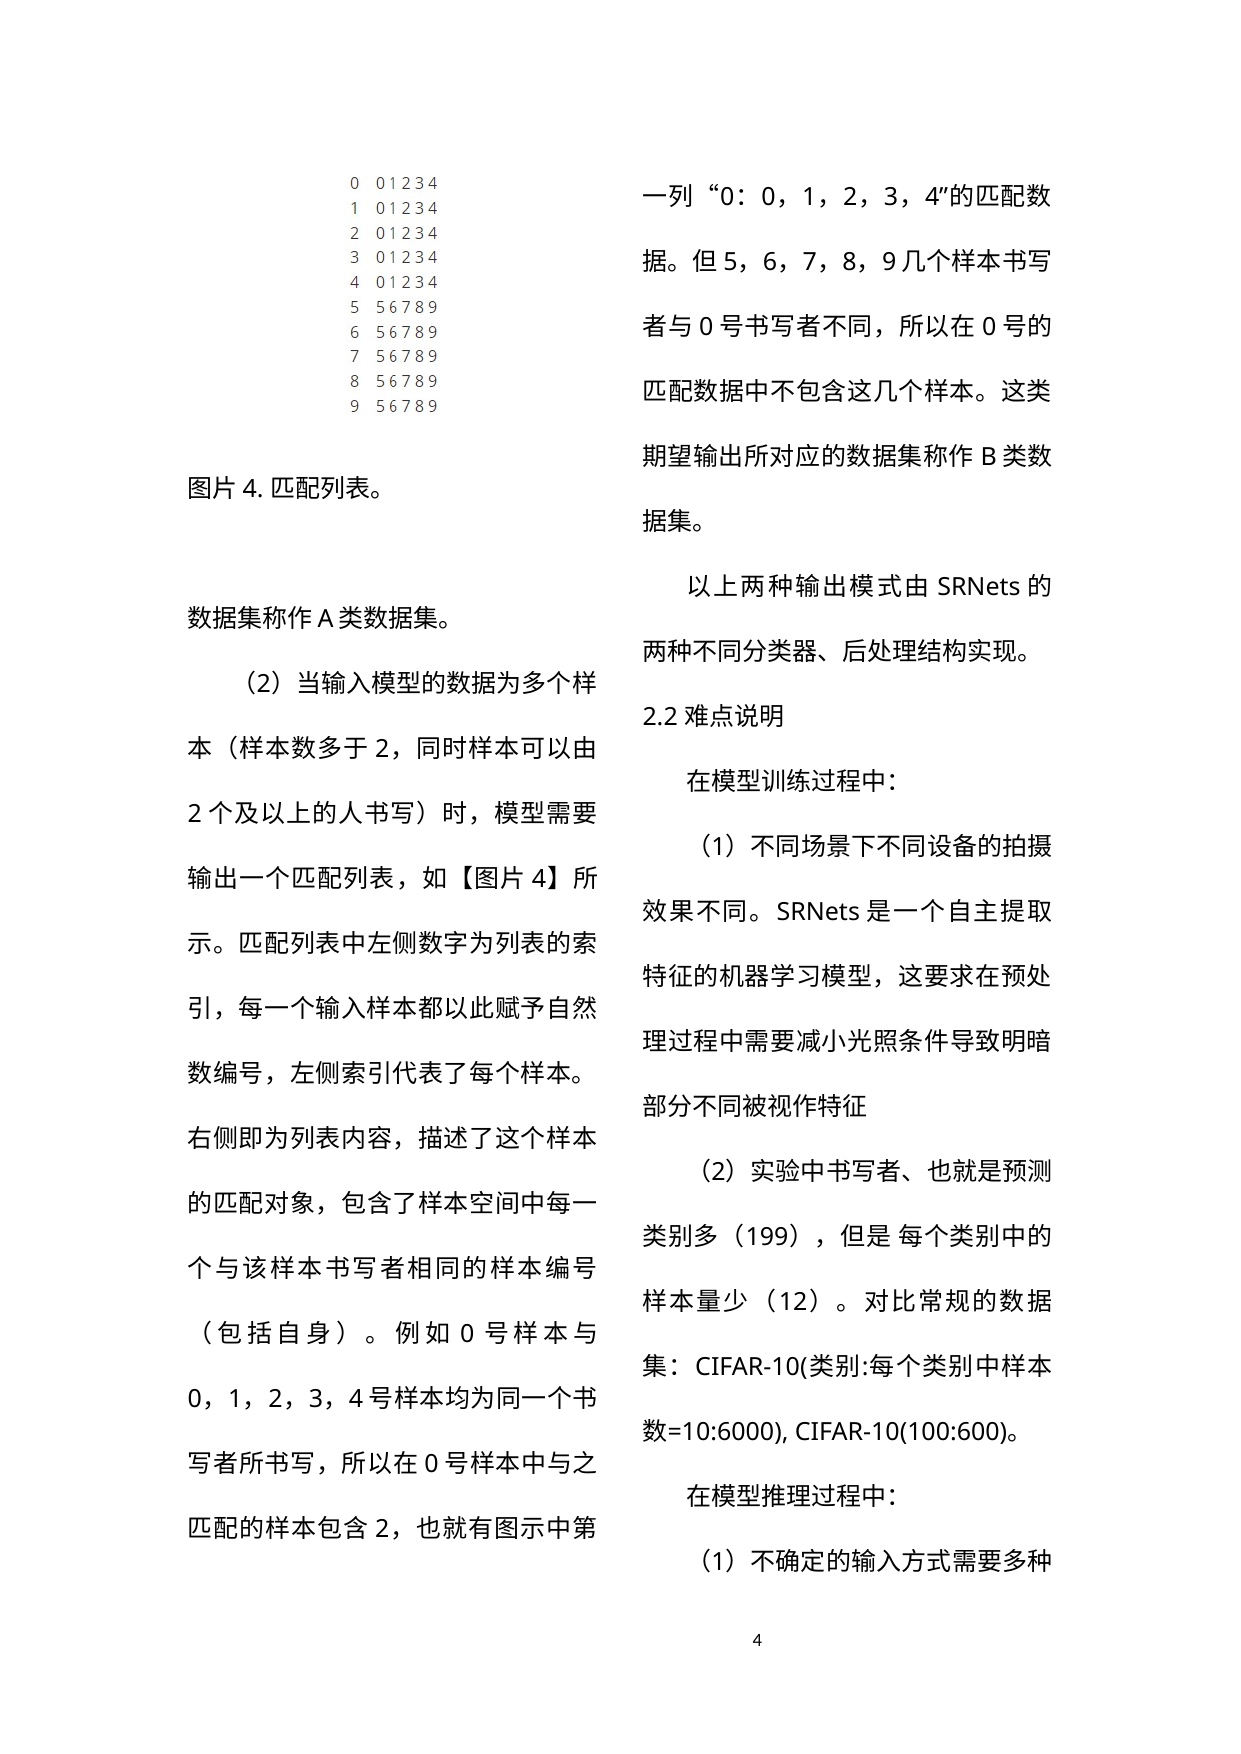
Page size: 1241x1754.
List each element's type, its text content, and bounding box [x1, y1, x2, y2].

list （2）当输入模型的数据为多个样本（样本数多于2，同时样本可以由2个及以上的人书写）时，模型需要输出一个匹配列表，如【图片4】所示。匹配列表中左侧数字为列表的索引，每一个输入样本都以此赋予自然数编号，左侧索引代表了每个样本。右侧即为列表内容，描述了这个样本的匹配对象，包含了样本空间中每一个与该样本书写者相同的样本编号（包括自身）。例如0号样本与0，1，2，3，4号样本均为同一个书写者所书写，所以在0号样本中与之匹配的样本包含2，也就有图示中第一列“0：0，1，2，3，4”的匹配数据。但5，6，7，8，9几个样本书写者与0号书写者不同，所以在0号的匹配数据中不包含这几个样本。这类期望输出所对应的数据集称作B类数据集。 [642, 162, 1053, 552]
list 在模型训练过程中： [642, 747, 1053, 812]
list （2）当输入模型的数据为多个样本（样本数多于2，同时样本可以由2个及以上的人书写）时，模型需要输出一个匹配列表，如【图片4】所示。匹配列表中左侧数字为列表的索引，每一个输入样本都以此赋予自然数编号，左侧索引代表了每个样本。右侧即为列表内容，描述了这个样本的匹配对象，包含了样本空间中每一个与该样本书写者相同的样本编号（包括自身）。例如0号样本与0，1，2，3，4号样本均为同一个书写者所书写，所以在0号样本中与之匹配的样本包含2，也就有图示中第一列“0：0，1，2，3，4”的匹配数据。但5，6，7，8，9几个样本书写者与0号书写者不同，所以在0号的匹配数据中不包含这几个样本。这类期望输出所对应的数据集称作B类数据集。 [187, 649, 598, 1559]
picture [187, 162, 598, 427]
list 不同场景下不同设备的拍摄效果不同。SRNets是一个自主提取特征的机器学习模型，这要求在预处理过程中需要减小光照条件导致明暗部分不同被视作特征 [642, 812, 1053, 1137]
list 数据集称作A类数据集。 [187, 584, 598, 649]
list 以上两种输出模式由SRNets的两种不同分类器、后处理结构实现。 [642, 552, 1053, 682]
list 实验中书写者、也就是预测类别多（199），但是 每个类别中的样本量少（12）。对比常规的数据集：CIFAR-10(类别:每个类别中样本数=10:6000), CIFAR-10(100:600)。 [642, 1137, 1053, 1462]
list 图片4. 匹配列表。 [187, 454, 598, 519]
list 2.2 难点说明 [642, 682, 1053, 747]
list 不确定的输入方式需要多种模型结构实现； [642, 1527, 1053, 1592]
list 在模型推理过程中： [642, 1462, 1053, 1527]
